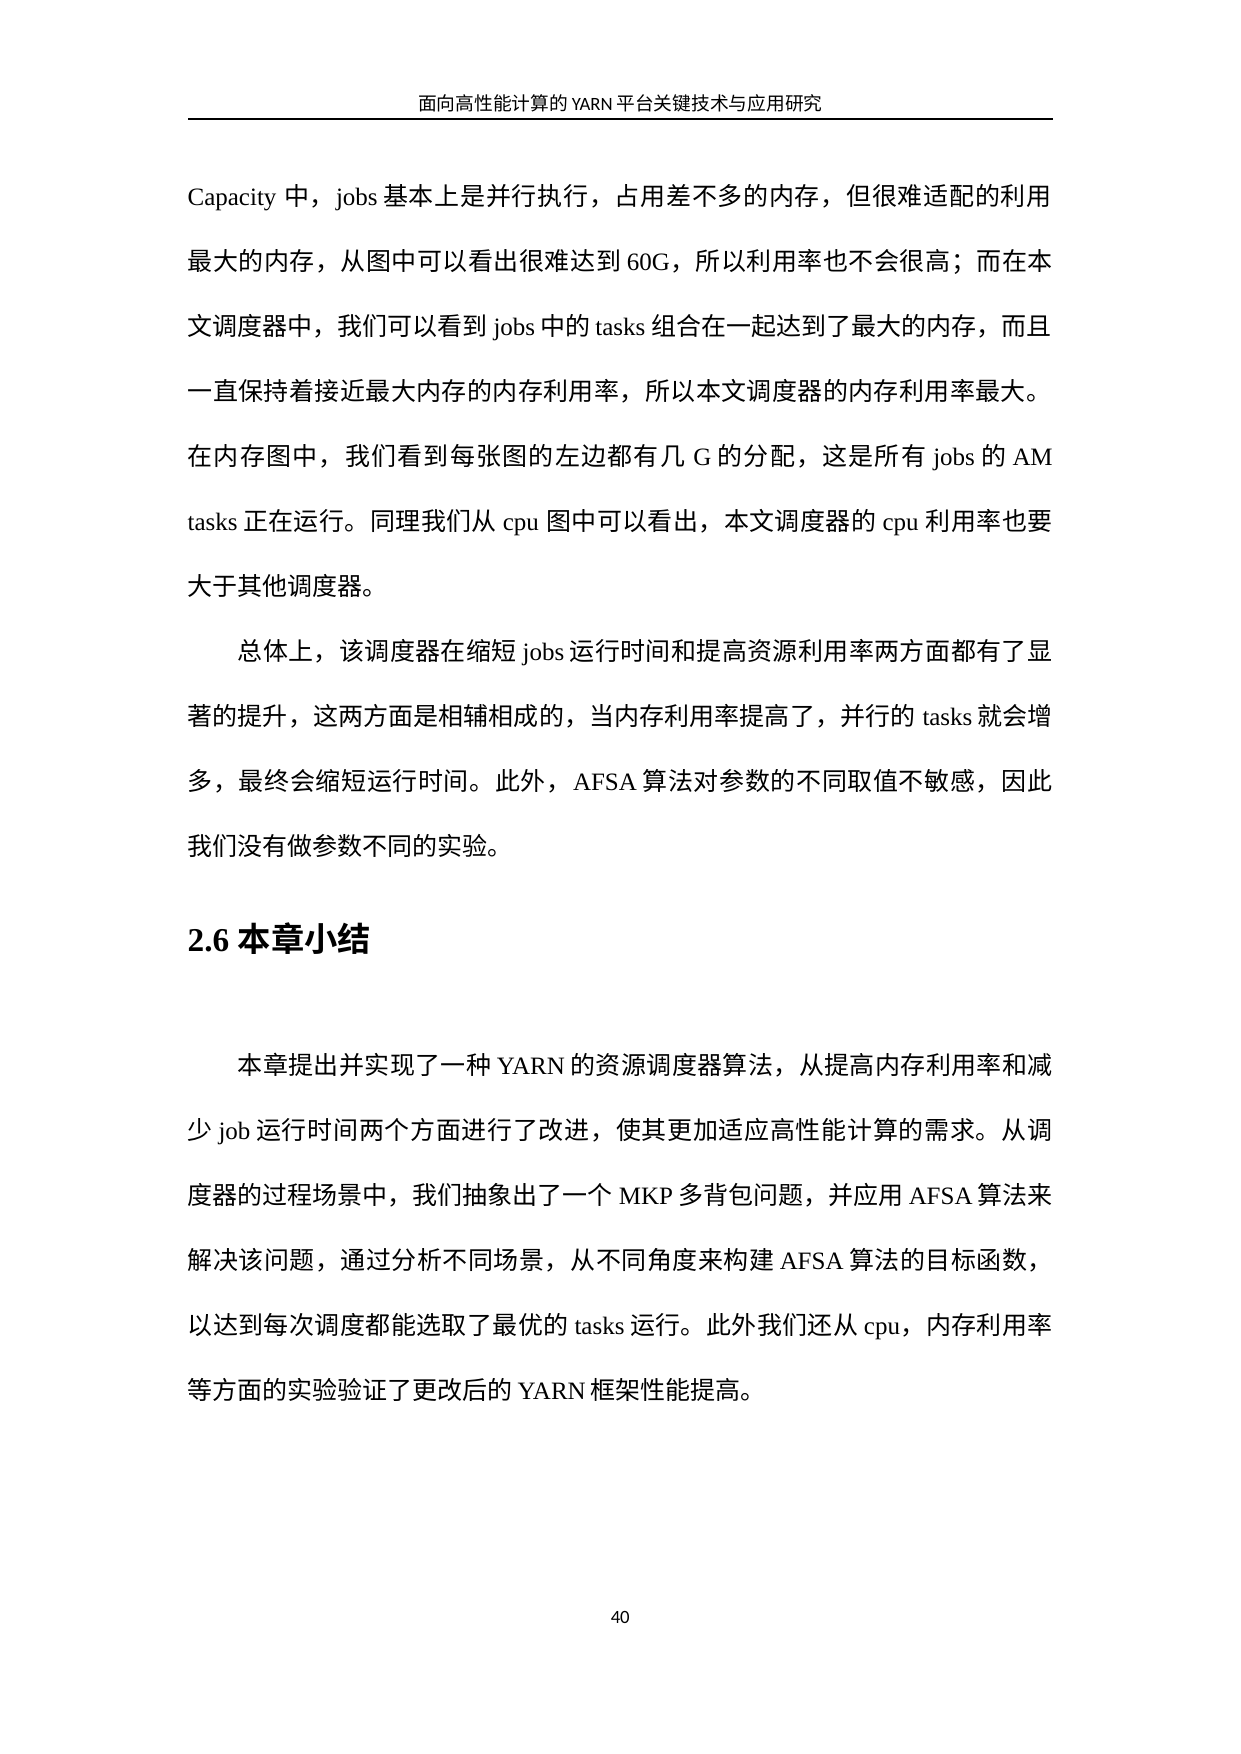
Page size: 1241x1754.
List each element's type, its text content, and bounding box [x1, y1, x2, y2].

subtitle 2.6 本章小结 [187, 904, 1053, 969]
text 本章提出并实现了一种YARN的资源调度器算法，从提高内存利用率和减少job运行时间两个方面进行了改进，使其更加适应高性能计算的需求。从调度器的过程场景中，我们抽象出了一个MKP多背包问题，并应用AFSA算法来解决该问题，通过分析不同场景，从不同角度来构建AFSA算法的目标函数，以达到每次调度都能选取了最优的tasks运行。此外我们还从cpu，内存利用率等方面的实验验证了更改后的YARN框架性能提高。 [187, 1031, 1053, 1421]
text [187, 162, 1053, 617]
text 总体上，该调度器在缩短jobs运行时间和提高资源利用率两方面都有了显著的提升，这两方面是相辅相成的，当内存利用率提高了，并行的tasks就会增多，最终会缩短运行时间。此外，AFSA算法对参数的不同取值不敏感，因此我们没有做参数不同的实验。 [187, 617, 1053, 877]
